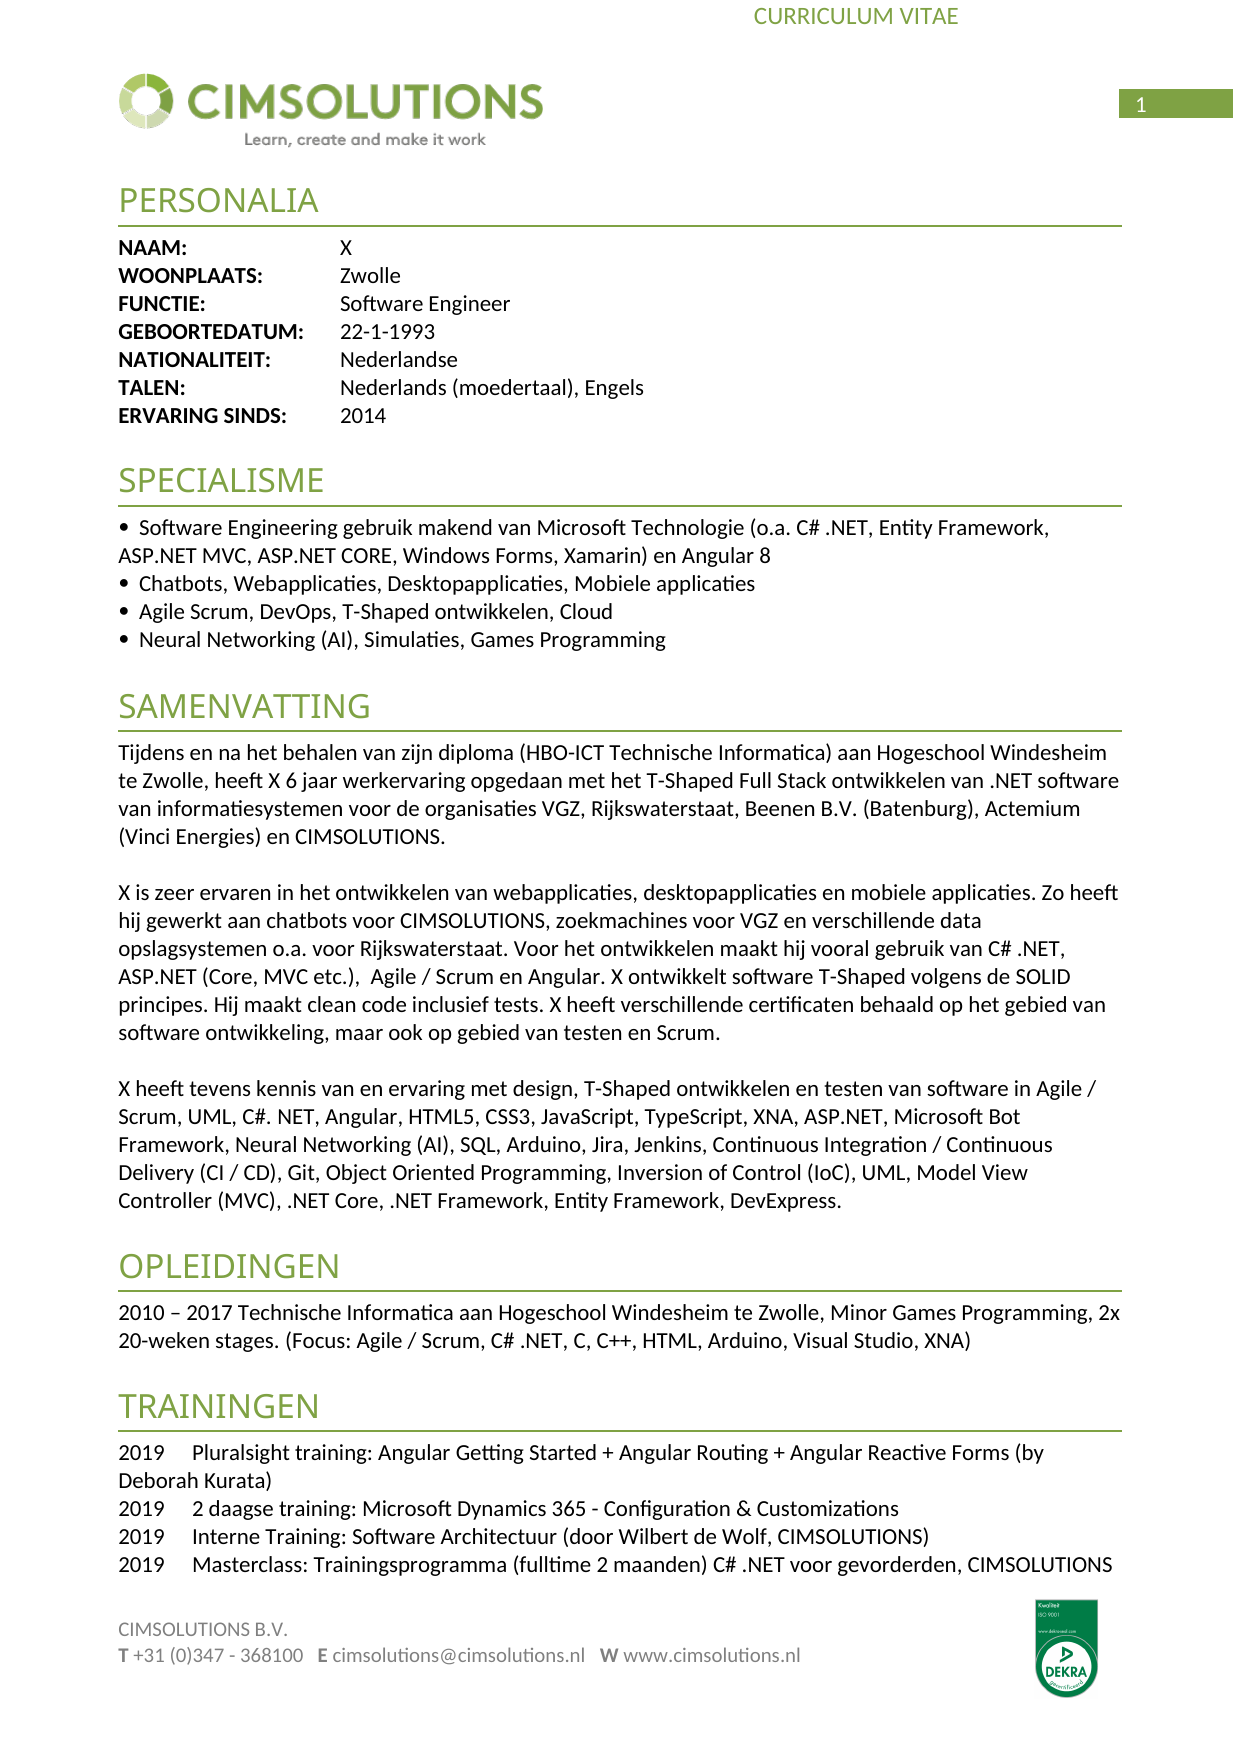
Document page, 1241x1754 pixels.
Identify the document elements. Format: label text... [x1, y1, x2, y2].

text Tijdens en na het behalen van zijn diploma (HBO-ICT Technische Informatica) aan Hogeschool Windesheim te Zwolle, heeft 6 jaar werkervaring opgedaan met het T-Shaped Full Stack ontwikkelen van .NET software van informatiesystemen voor de organisaties VGZ, Rijkswaterstaat, Beenen B.V. (Batenburg), Actemium (Vinci Energies) en CIMSOLUTIONS. [118, 738, 1122, 850]
text 2010 – 2017 Technische Informatica aan Hogeschool Windesheim te Zwolle, Minor Games Programming, 2x 20-weken stages. (Focus: Agile / Scrum, C# .NET, C, C++, HTML, Arduino, Visual Studio, XNA) [118, 1298, 1122, 1354]
subtitle Samenvatting [118, 682, 1122, 730]
text TALEN: Nederlands (moedertaal), Engels [118, 373, 1122, 401]
list Neural Networking (AI), Simulaties, Games Programming [120, 625, 1083, 653]
picture [1034, 1598, 1099, 1699]
text WOONPLAATS: Zwolle [118, 261, 1122, 289]
subtitle Trainingen [118, 1382, 1122, 1430]
picture [118, 73, 544, 148]
text NATIONALITEIT: Nederlandse [118, 345, 1122, 373]
list Software Engineering gebruik makend van Microsoft Technologie (o.a. C# .NET, Entity Framework, [120, 513, 1083, 541]
list Chatbots, Webapplicaties, Desktopapplicaties, Mobiele applicaties [120, 569, 1083, 597]
text heeft tevens kennis van en ervaring met design, T-Shaped ontwikkelen en testen van software in Agile / Scrum, UML, C#. NET, Angular, HTML5, CSS3, JavaScript, TypeScript, XNA, ASP.NET, Microsoft Bot Framework, Neural Networking (AI), SQL, Arduino, Jira, Jenkins, Continuous Integration / Continuous Delivery (CI / CD), Git, Object Oriented Programming, Inversion of Control (IoC), UML, Model View Controller (MVC), .NET Core, .NET Framework, Entity Framework, DevExpress. [118, 1074, 1122, 1214]
text FUNCTIE: Software Engineer [118, 289, 1122, 317]
list Agile Scrum, DevOps, T-Shaped ontwikkelen, Cloud [120, 597, 1083, 625]
text GEBOORTEDATUM: 22-1-1993 [118, 317, 1122, 345]
text is zeer ervaren in het ontwikkelen van webapplicaties, desktopapplicaties en mobiele applicaties. Zo heeft hij gewerkt aan chatbots voor CIMSOLUTIONS, zoekmachines voor VGZ en verschillende data opslagsystemen o.a. voor Rijkswaterstaat. Voor het ontwikkelen maakt hij vooral gebruik van C# .NET, ASP.NET (Core, MVC etc.), Agile / Scrum en Angular. ontwikkelt software T-Shaped volgens de SOLID principes. Hij maakt clean code inclusief tests. heeft verschillende certificaten behaald op het gebied van software ontwikkeling, maar ook op gebied van testen en Scrum. [118, 878, 1122, 1046]
text ASP.NET MVC, ASP.NET CORE, Windows Forms, Xamarin) en Angular 8 [118, 541, 1083, 569]
subtitle Opleidingen [118, 1243, 1122, 1290]
subtitle Personalia [118, 177, 1122, 225]
text ERVARING SINDS: 2014 [118, 401, 1122, 429]
text NAAM: [118, 233, 1122, 261]
subtitle Specialisme [118, 457, 1122, 505]
